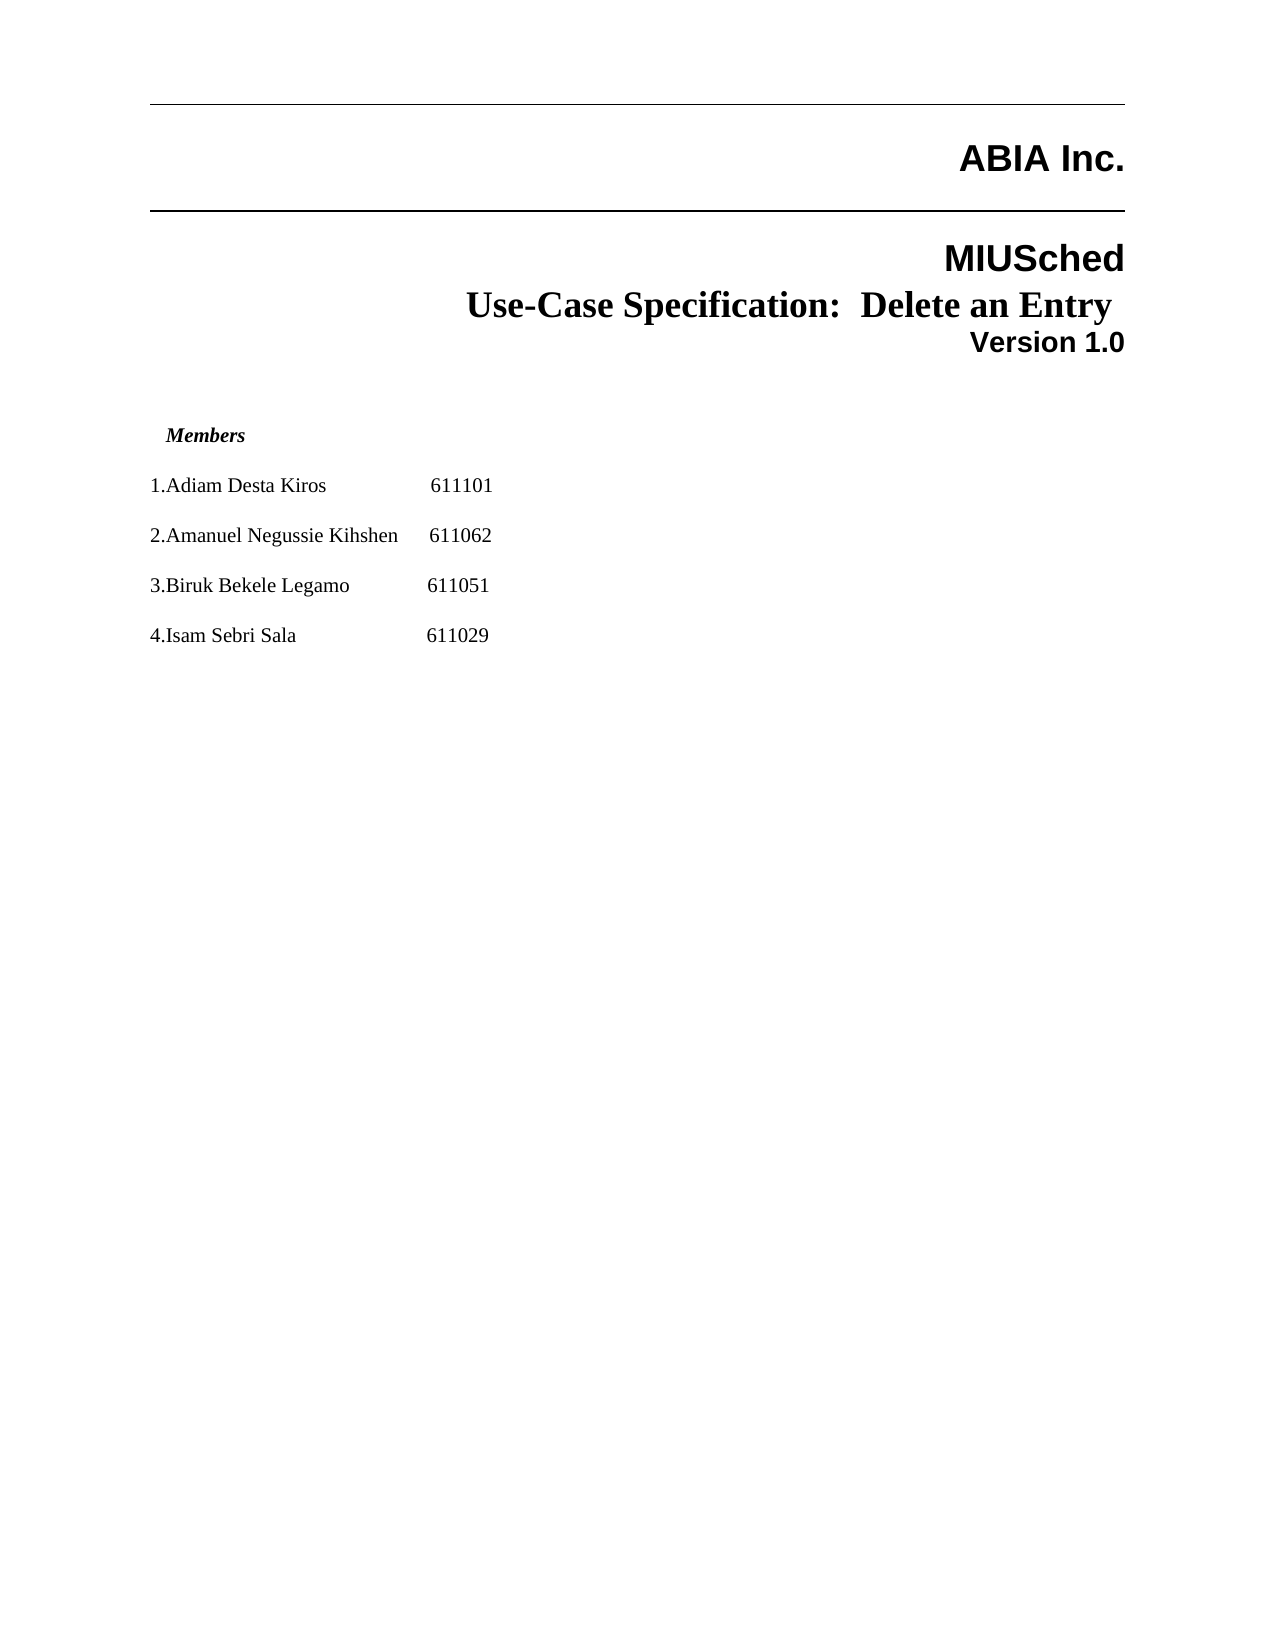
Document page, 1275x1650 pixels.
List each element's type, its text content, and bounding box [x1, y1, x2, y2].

text 3.Biruk Bekele Legamo 611051 [150, 572, 1125, 597]
title MIUSched [150, 237, 1125, 280]
text 1.Adiam Desta Kiros 611101 [150, 472, 1125, 497]
title Version 1.0 [150, 326, 1125, 359]
text Members [150, 422, 1125, 447]
text 4.Isam Sebri Sala 611029 [150, 622, 1125, 647]
text 2.Amanuel Negussie Kihshen 611062 [150, 522, 1125, 547]
list Use-Case Specification: Delete an Entry [194, 282, 1125, 326]
